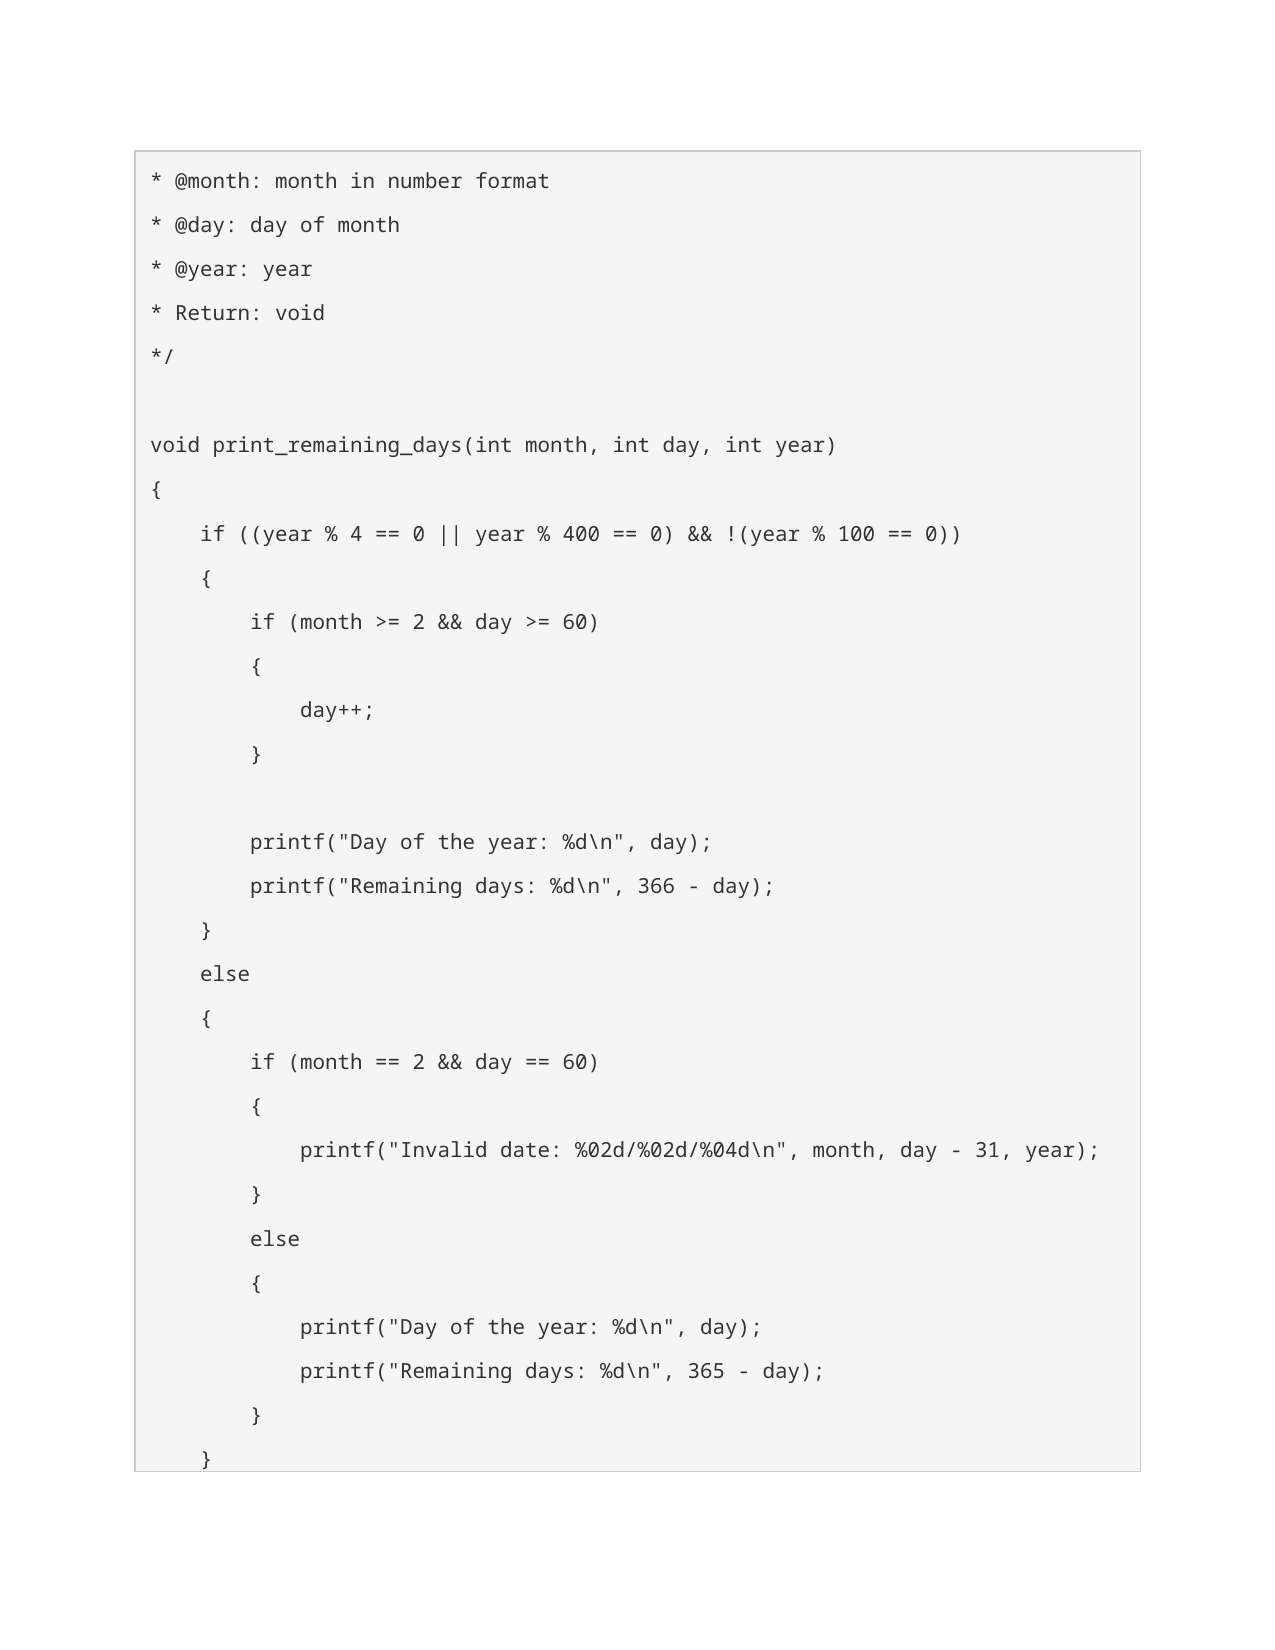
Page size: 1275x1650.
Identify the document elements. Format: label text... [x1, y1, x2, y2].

text } [136, 723, 1140, 767]
text printf("Invalid date: %02d/%02d/%04d\n", month, day - 31, year); [136, 1119, 1140, 1163]
text } [136, 1163, 1140, 1207]
text { [136, 987, 1140, 1031]
text * @year: year [136, 238, 1140, 282]
text * @month: month in number format [136, 152, 1140, 194]
text printf("Remaining days: %d\n", 365 - day); [136, 1340, 1140, 1384]
text else [136, 943, 1140, 987]
text { [136, 1252, 1140, 1296]
text { [136, 458, 1140, 502]
text if ((year % 4 == 0 || year % 400 == 0) && !(year % 100 == 0)) [136, 502, 1140, 547]
text void print_remaining_days(int month, int day, int year) [136, 414, 1140, 458]
text else [136, 1207, 1140, 1252]
text } [136, 1384, 1140, 1428]
text day++; [136, 679, 1140, 723]
text * @day: day of month [136, 194, 1140, 238]
text { [136, 547, 1140, 591]
text } [136, 1428, 1140, 1471]
text if (month == 2 && day == 60) [136, 1031, 1140, 1075]
text */ [136, 326, 1140, 370]
text * Return: void [136, 282, 1140, 326]
text printf("Day of the year: %d\n", day); [136, 811, 1140, 855]
text } [136, 899, 1140, 943]
text printf("Remaining days: %d\n", 366 - day); [136, 855, 1140, 899]
text printf("Day of the year: %d\n", day); [136, 1296, 1140, 1340]
text { [136, 1075, 1140, 1119]
text { [136, 635, 1140, 679]
text if (month >= 2 && day >= 60) [136, 591, 1140, 635]
